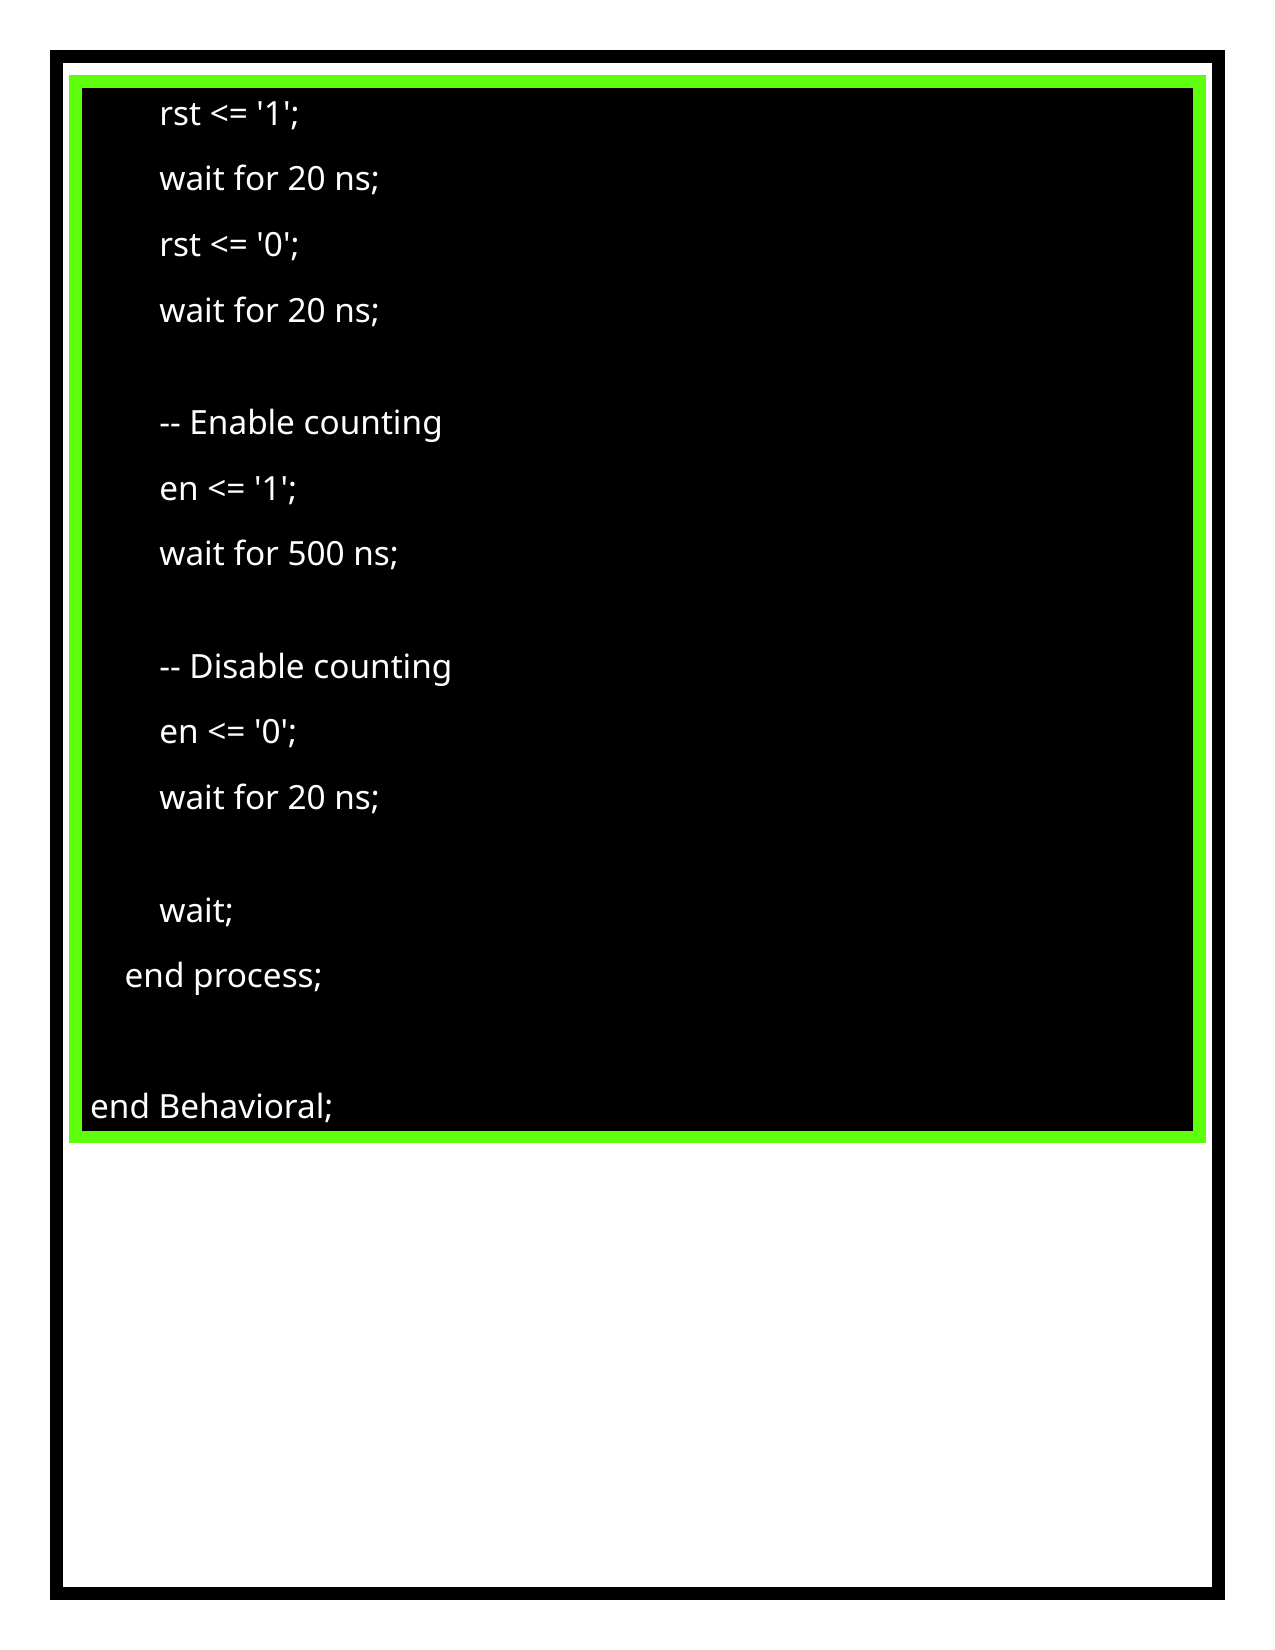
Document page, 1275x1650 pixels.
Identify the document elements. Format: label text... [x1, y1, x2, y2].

text rst <= '0'; [82, 206, 1193, 266]
text end process; [82, 937, 1193, 997]
text wait for 20 ns; [82, 272, 1193, 332]
text wait for 20 ns; [82, 141, 1193, 201]
text wait; [82, 872, 1193, 932]
text wait for 500 ns; [82, 516, 1193, 576]
text en <= '0'; [82, 694, 1193, 754]
text rst <= '1'; [82, 88, 1193, 135]
text -- Disable counting [82, 628, 1193, 688]
text en <= '1'; [82, 450, 1193, 510]
text wait for 20 ns; [82, 759, 1193, 819]
text end Behavioral; [82, 1069, 1193, 1131]
text -- Enable counting [82, 384, 1193, 444]
